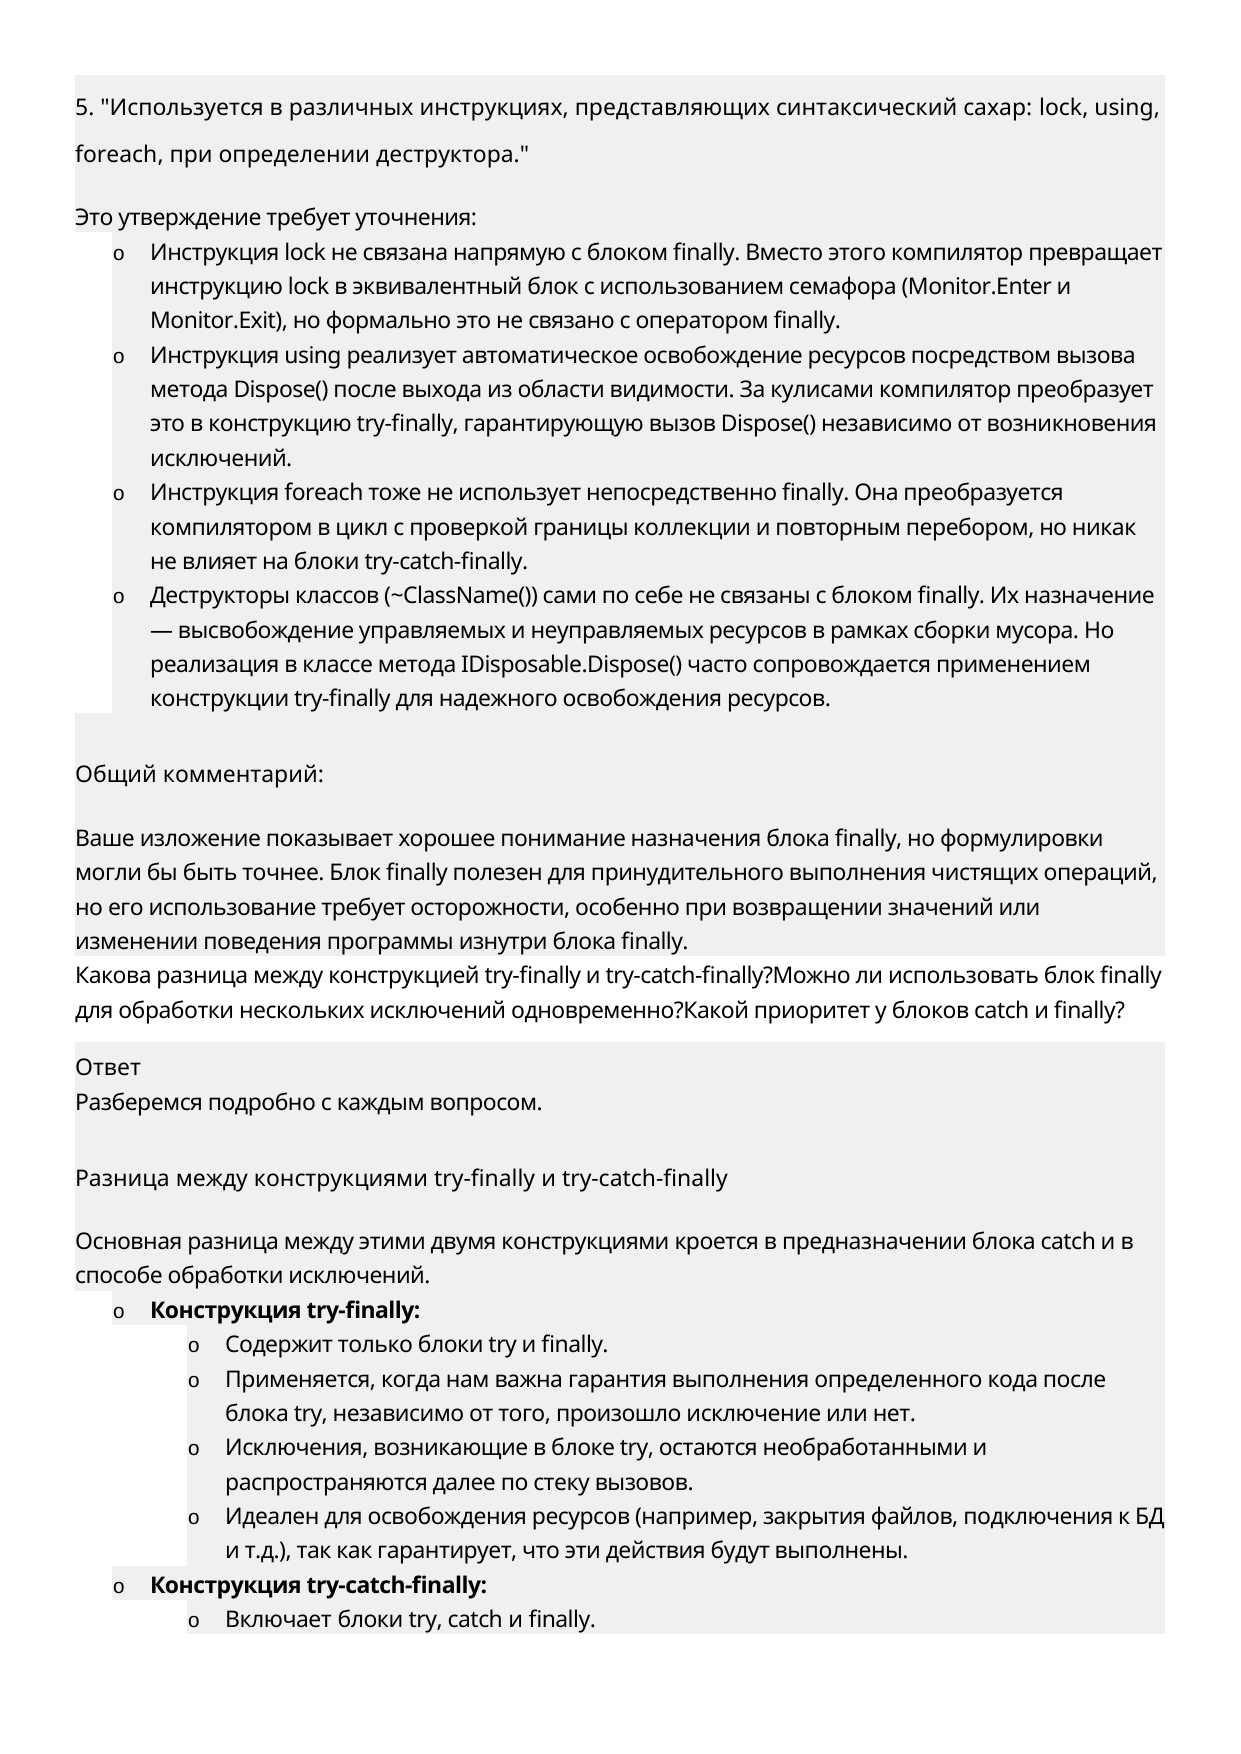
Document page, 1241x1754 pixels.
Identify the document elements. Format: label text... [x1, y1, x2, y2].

list Инструкция using реализует автоматическое освобождение ресурсов посредством вызова метода Dispose() после выхода из области видимости. За кулисами компилятор преобразует это в конструкцию try-finally, гарантирующую вызов Dispose() независимо от возникновения исключений. [112, 335, 1165, 473]
list Конструкция try-catch-finally: [112, 1566, 1165, 1600]
text Общий комментарий: [75, 743, 1165, 789]
list Инструкция foreach тоже не использует непосредственно finally. Она преобразуется компилятором в цикл с проверкой границы коллекции и повторным перебором, но никак не влияет на блоки try-catch-finally. [112, 473, 1165, 576]
text Ответ [75, 1042, 1165, 1082]
list Включает блоки try, catch и finally. [187, 1600, 1165, 1634]
list Идеален для освобождения ресурсов (например, закрытия файлов, подключения к БД и т.д.), так как гарантирует, что эти действия будут выполнены. [187, 1497, 1165, 1566]
list Содержит только блоки try и finally. [187, 1325, 1165, 1359]
list Конструкция try-finally: [112, 1291, 1165, 1325]
text Ваше изложение показывает хорошее понимание назначения блока finally, но формулировки могли бы быть точнее. Блок finally полезен для принудительного выполнения чистящих операций, но его использование требует осторожности, особенно при возвращении значений или изменении поведения программы изнутри блока finally. [75, 819, 1165, 956]
text Основная разница между этими двумя конструкциями кроется в предназначении блока catch и в способе обработки исключений. [75, 1222, 1165, 1291]
list Инструкция lock не связана напрямую с блоком finally. Вместо этого компилятор превращает инструкцию lock в эквивалентный блок с использованием семафора (Monitor.Enter и Monitor.Exit), но формально это не связано с оператором finally. [112, 232, 1165, 335]
text Разница между конструкциями try-finally и try-catch-finally [75, 1146, 1165, 1193]
text 5. "Используется в различных инструкциях, представляющих синтаксический сахар: lock, using, foreach, при определении деструктора." [75, 75, 1165, 169]
text Какова разница между конструкцией try-finally и try-catch-finally?Можно ли использовать блок finally для обработки нескольких исключений одновременно?Какой приоритет у блоков catch и finally? [75, 956, 1165, 1025]
list Деструкторы классов (~ClassName()) сами по себе не связаны с блоком finally. Их назначение — высвобождение управляемых и неуправляемых ресурсов в рамках сборки мусора. Но реализация в классе метода IDisposable.Dispose() часто сопровождается применением конструкции try-finally для надежного освобождения ресурсов. [112, 576, 1165, 713]
list Исключения, возникающие в блоке try, остаются необработанными и распространяются далее по стеку вызовов. [187, 1428, 1165, 1497]
list Применяется, когда нам важна гарантия выполнения определенного кода после блока try, независимо от того, произошло исключение или нет. [187, 1359, 1165, 1428]
text Разберемся подробно с каждым вопросом. [75, 1082, 1165, 1117]
text Это утверждение требует уточнения: [75, 198, 1165, 232]
